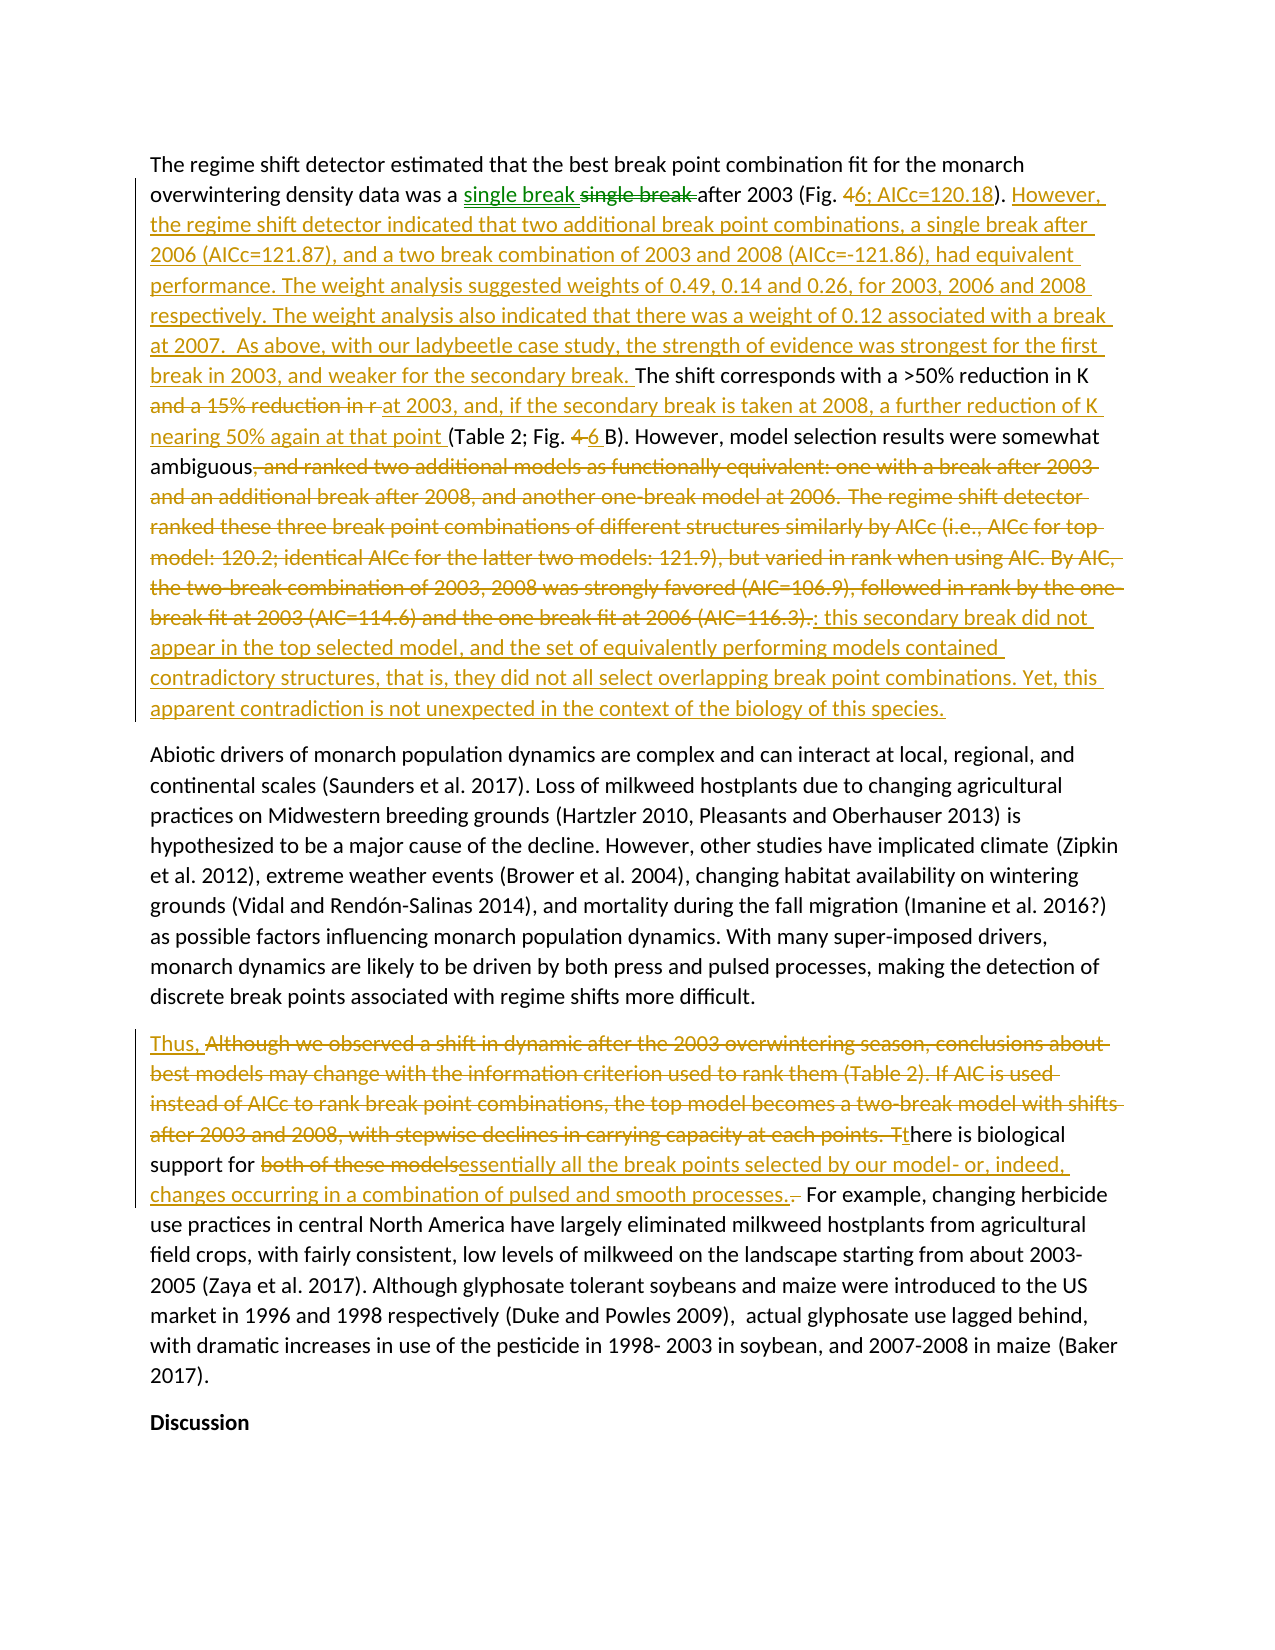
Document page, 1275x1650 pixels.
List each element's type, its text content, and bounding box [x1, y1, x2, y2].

text The regime shift detector estimated that the best break point combination fit for the monarch overwintering density data was a after 2003 (Fig. ). The shift corresponds with a >50% reduction in K (Table 2; Fig. B). However, model selection results were somewhat ambiguous [150, 150, 1125, 722]
text Abiotic drivers of monarch population dynamics are complex and can interact at local, regional, and continental scales (Saunders et al. 2017). Loss of milkweed hostplants due to changing agricultural practices on Midwestern breeding grounds (Hartzler 2010, Pleasants and Oberhauser 2013) is hypothesized to be a major cause of the decline. However, other studies have implicated climate (Zipkin et al. 2012), extreme weather events (Brower et al. 2004), changing habitat availability on wintering grounds (Vidal and Rendón-Salinas 2014), and mortality during the fall migration (Imanine et al. 2016?) as possible factors influencing monarch population dynamics. With many super-imposed drivers, monarch dynamics are likely to be driven by both press and pulsed processes, making the detection of discrete break points associated with regime shifts more difficult. [150, 741, 1125, 1010]
text here is biological support for For example, changing herbicide use practices in central North America have largely eliminated milkweed hostplants from agricultural field crops, with fairly consistent, low levels of milkweed on the landscape starting from about 2003-2005 (Zaya et al. 2017). Although glyphosate tolerant soybeans and maize were introduced to the US market in 1996 and 1998 respectively (Duke and Powles 2009), actual glyphosate use lagged behind, with dramatic increases in use of the pesticide in 1998- 2003 in soybean, and 2007-2008 in maize (Baker 2017). [150, 1029, 1125, 1389]
text Discussion [150, 1408, 1125, 1436]
